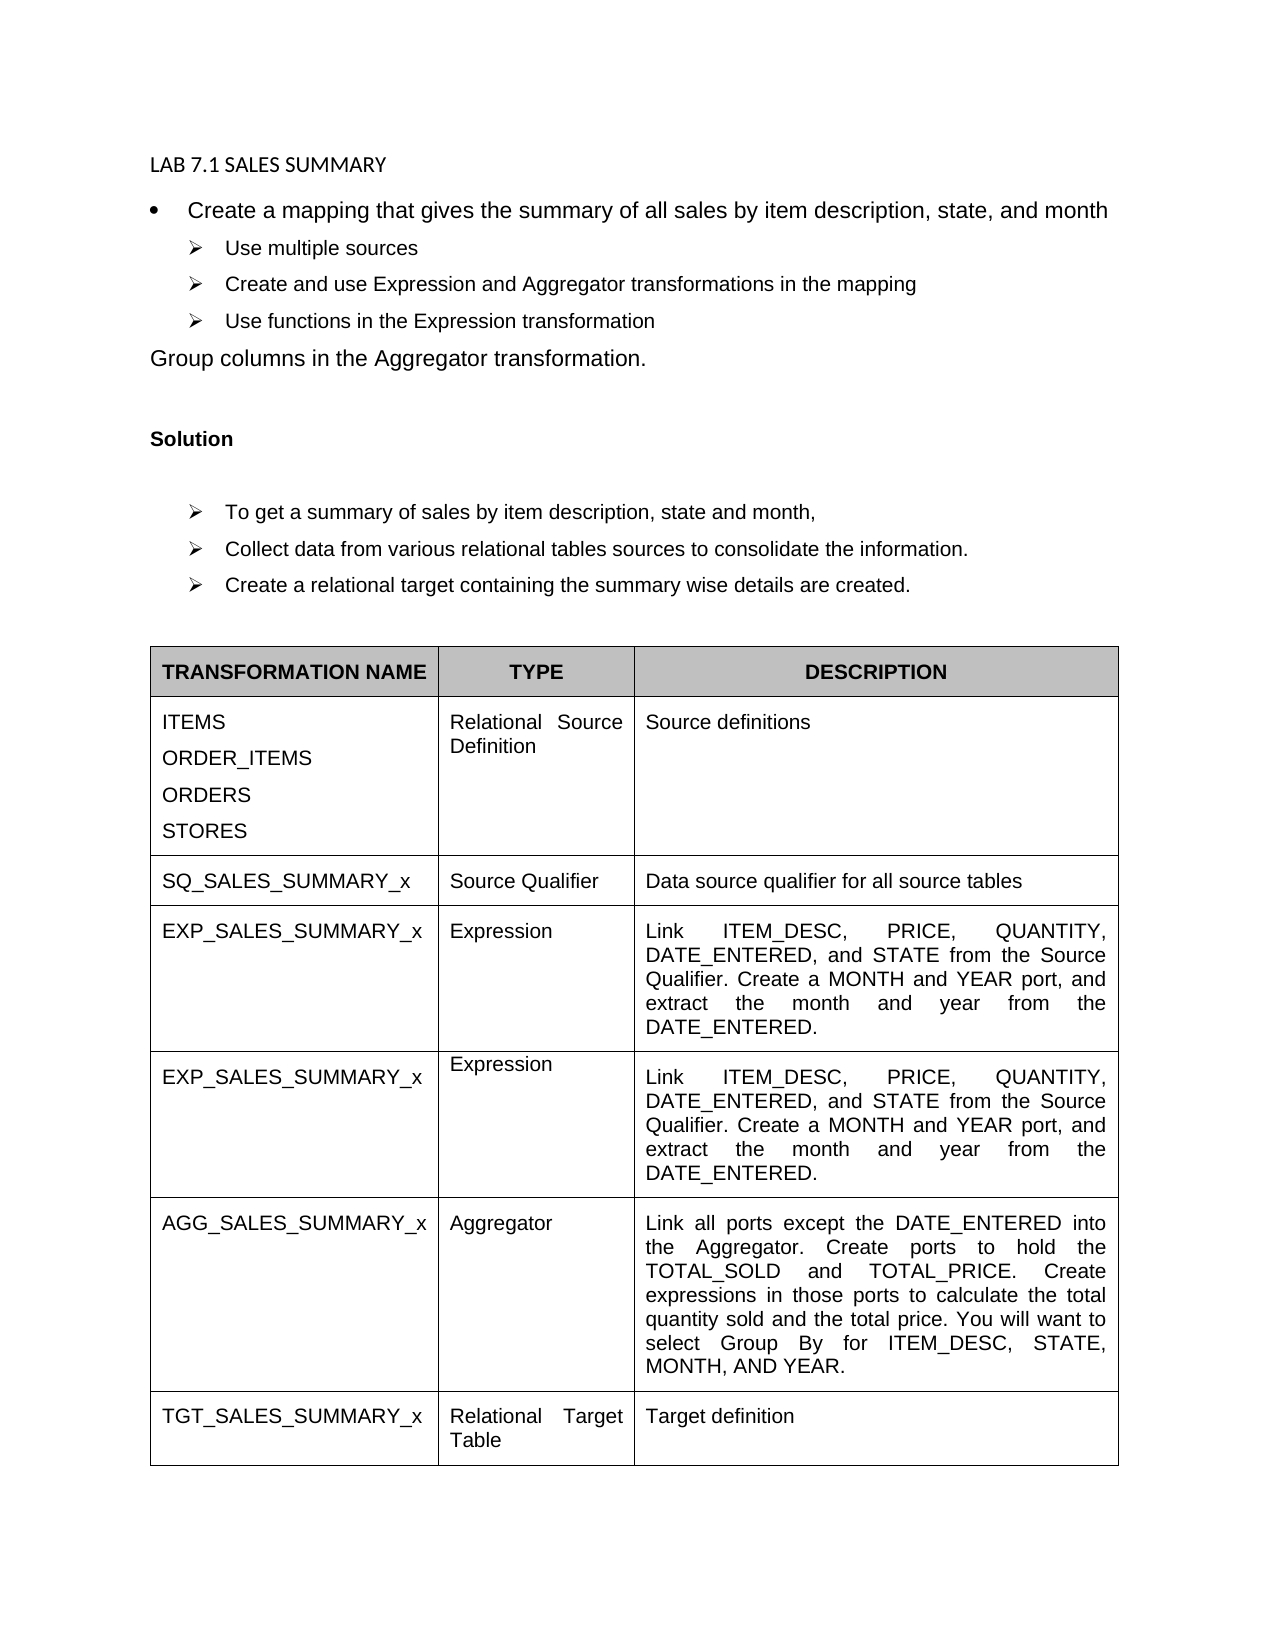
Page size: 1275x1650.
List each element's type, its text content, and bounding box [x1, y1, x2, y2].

list Collect data from various relational tables sources to consolidate the information. [187, 536, 1125, 561]
table_cell SQ_SALES_SUMMARY_x [151, 856, 438, 905]
table_cell Aggregator [439, 1198, 634, 1391]
table_cell Relational Target Table [439, 1392, 634, 1465]
table_cell Target definition [635, 1392, 1118, 1465]
table_cell EXP_SALES_SUMMARY_x [151, 1052, 438, 1197]
table_cell Expression [439, 1052, 634, 1197]
table_cell ITEMS ORDER_ITEMS ORDERS STORES [151, 697, 438, 855]
list Use multiple sources [187, 236, 1125, 260]
table_header DESCRIPTION [635, 647, 1118, 696]
table_cell Data source qualifier for all source tables [635, 856, 1118, 905]
table_cell Link all ports except the DATE_ENTERED into the Aggregator. Create ports to hold the TOTAL_SOLD and TOTAL_PRICE. Create expressions in those ports to calculate the total quantity sold and the total price. You will want to select Group By for ITEM_DESC, STATE, MONTH, AND YEAR. [635, 1198, 1118, 1391]
table_cell Relational Source Definition [439, 697, 634, 855]
list Create a relational target containing the summary wise details are created. [187, 573, 1125, 597]
table_header TYPE [439, 647, 634, 696]
table_header TRANSFORMATION NAME [151, 647, 438, 696]
table_cell Source definitions [635, 697, 1118, 855]
table_cell Link ITEM_DESC, PRICE, QUANTITY, DATE_ENTERED, and STATE from the Source Qualifier. Create a MONTH and YEAR port, and extract the month and year from the DATE_ENTERED. [635, 906, 1118, 1051]
list To get a summary of sales by item description, state and month, [187, 500, 1125, 524]
text Group columns in the Aggregator transformation. [150, 345, 1125, 372]
table_cell EXP_SALES_SUMMARY_x [151, 906, 438, 1051]
table_cell Source Qualifier [439, 856, 634, 905]
list Create and use Expression and Aggregator transformations in the mapping [187, 272, 1125, 296]
table_cell Link ITEM_DESC, PRICE, QUANTITY, DATE_ENTERED, and STATE from the Source Qualifier. Create a MONTH and YEAR port, and extract the month and year from the DATE_ENTERED. [635, 1052, 1118, 1197]
table_cell AGG_SALES_SUMMARY_x [151, 1198, 438, 1391]
text Solution [150, 427, 1125, 451]
list Create a mapping that gives the summary of all sales by item description, state, and month [150, 197, 1125, 223]
list Use functions in the Expression transformation [187, 309, 1125, 333]
table_cell TGT_SALES_SUMMARY_x [151, 1392, 438, 1465]
text LAB 7.1 SALES SUMMARY [150, 150, 1125, 178]
table_cell Expression [439, 906, 634, 1051]
